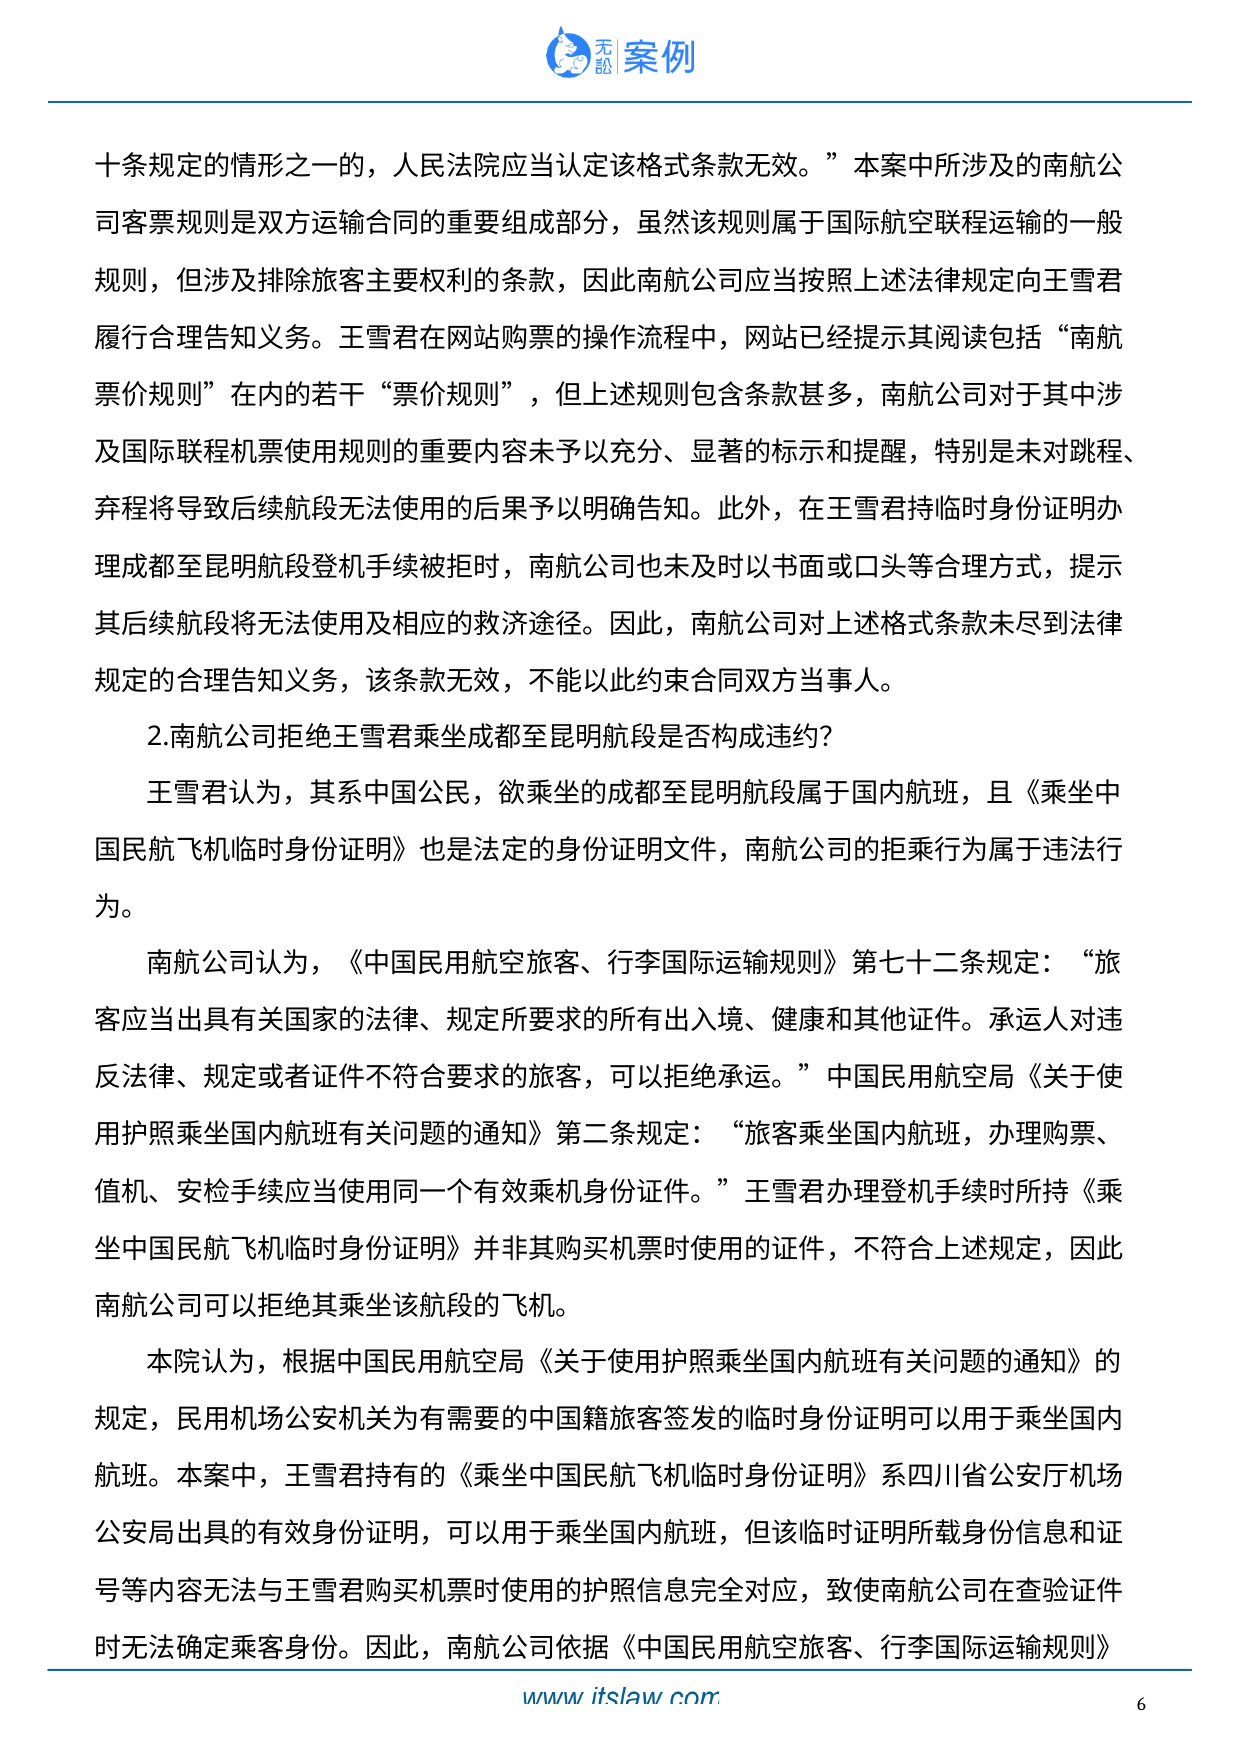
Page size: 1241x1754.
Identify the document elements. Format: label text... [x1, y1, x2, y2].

text 2.南航公司拒绝王雪君乘坐成都至昆明航段是否构成违约？ [94, 712, 1146, 756]
text 南航公司认为，《中国民用航空旅客、行李国际运输规则》第七十二条规定：“旅客应当出具有关国家的法律、规定所要求的所有出入境、健康和其他证件。承运人对违反法律、规定或者证件不符合要求的旅客，可以拒绝承运。”中国民用航空局《关于使用护照乘坐国内航班有关问题的通知》第二条规定：“旅客乘坐国内航班，办理购票、值机、安检手续应当使用同一个有效乘机身份证件。”王雪君办理登机手续时所持《乘坐中国民航飞机临时身份证明》并非其购买机票时使用的证件，不符合上述规定，因此南航公司可以拒绝其乘坐该航段的飞机。 [94, 938, 1146, 1326]
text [94, 1337, 1146, 1667]
picture [546, 26, 694, 78]
text 王雪君认为，其系中国公民，欲乘坐的成都至昆明航段属于国内航班，且《乘坐中国民航飞机临时身份证明》也是法定的身份证明文件，南航公司的拒乘行为属于违法行为。 [94, 768, 1146, 927]
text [94, 85, 1146, 701]
picture [523, 1687, 720, 1704]
